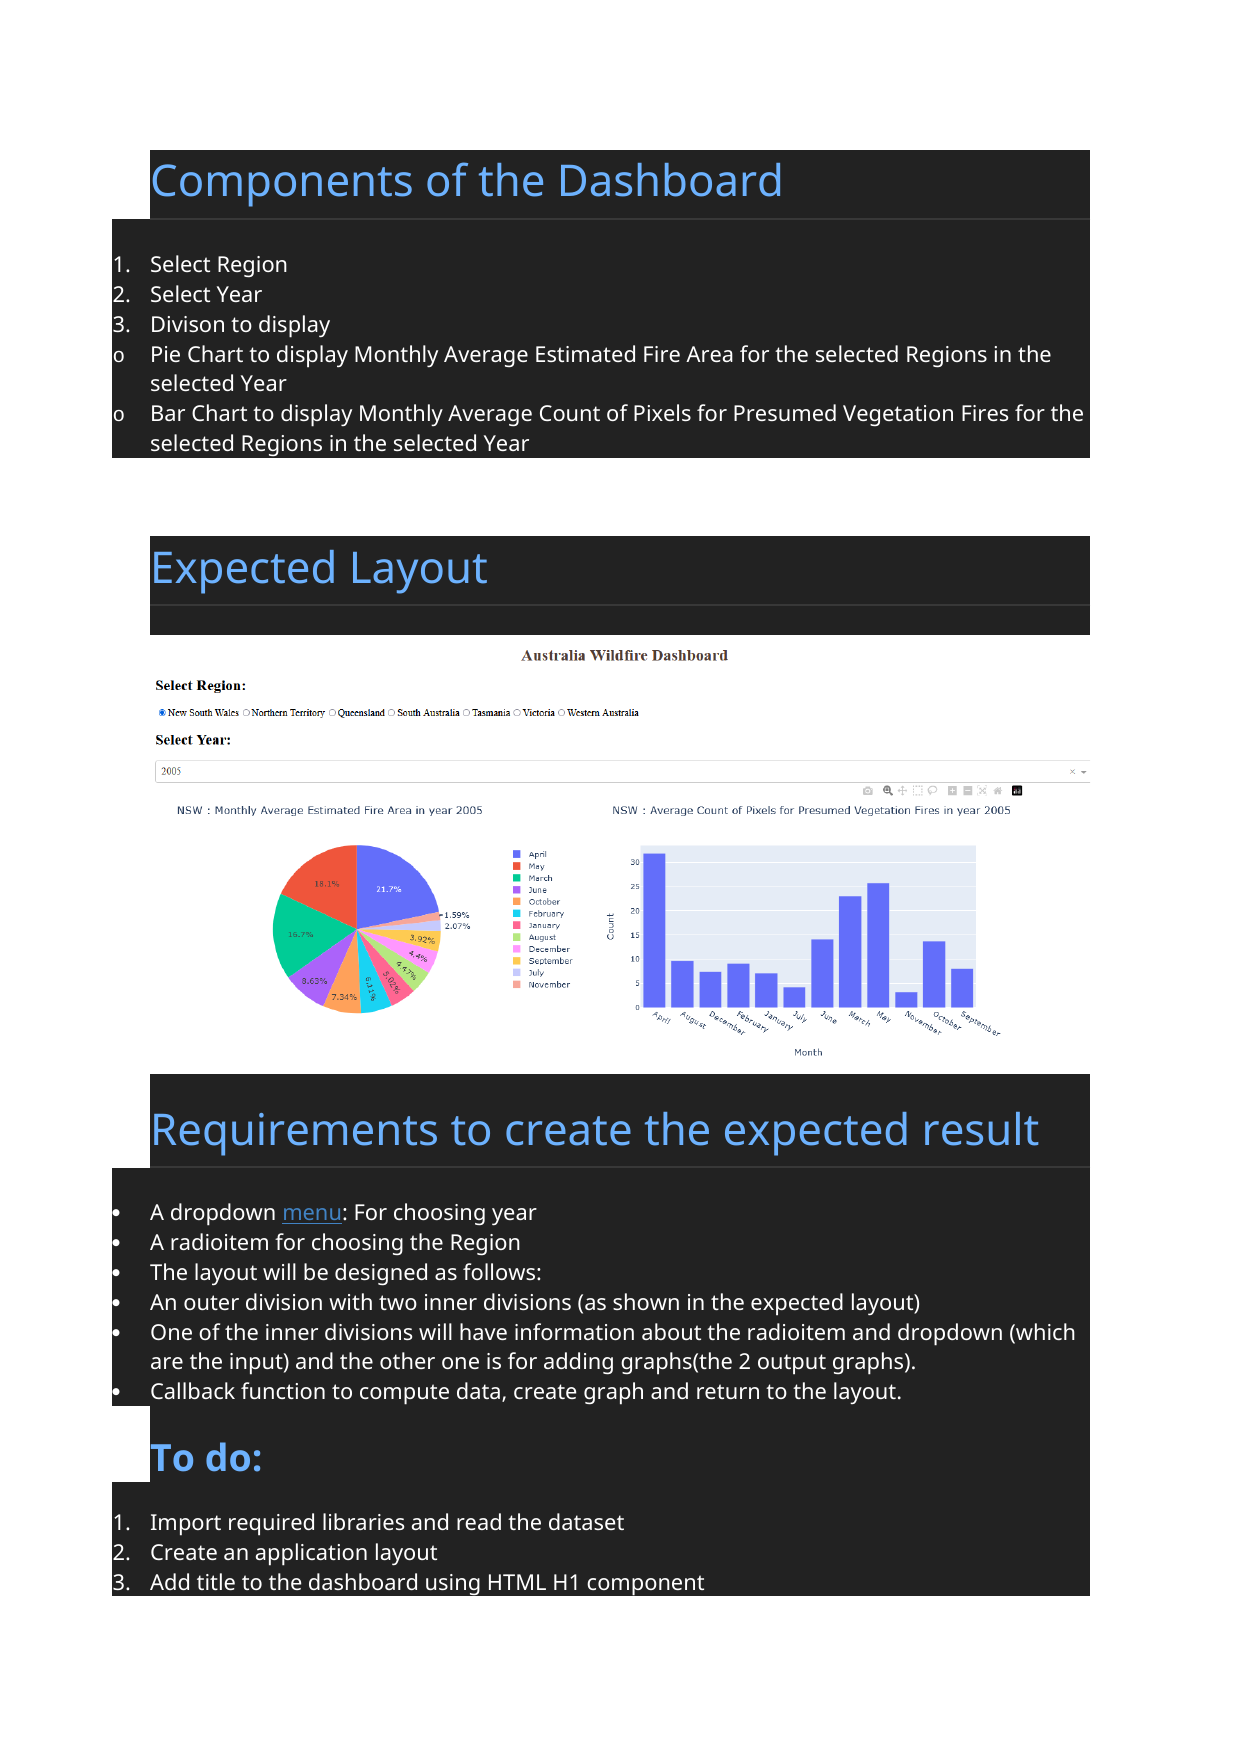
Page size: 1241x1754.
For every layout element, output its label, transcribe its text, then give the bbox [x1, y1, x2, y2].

list Create an application layout [112, 1537, 1090, 1567]
list An outer division with two inner divisions (as shown in the expected layout) [112, 1287, 1090, 1317]
list One of the inner divisions will have information about the radioitem and dropdown (which are the input) and the other one is for adding graphs(the 2 output graphs). [112, 1317, 1090, 1376]
list Import required libraries and read the dataset [112, 1507, 1090, 1537]
list Callback function to compute data, create graph and return to the layout. [112, 1376, 1090, 1406]
list The layout will be designed as follows: [112, 1257, 1090, 1287]
subtitle Requirements to create the expected result [150, 1098, 1090, 1166]
list Divison to display [112, 309, 1090, 338]
list A dropdown menu: For choosing year [112, 1197, 1090, 1227]
list Bar Chart to display Monthly Average Count of Pixels for Presumed Vegetation Fires for the selected Regions in the selected Year [112, 398, 1090, 458]
list Pie Chart to display Monthly Average Estimated Fire Area for the selected Regions in the selected Year [112, 338, 1090, 398]
list Add title to the dashboard using HTML H1 component [112, 1567, 1090, 1596]
subtitle Expected Layout [150, 536, 1090, 604]
subtitle Components of the Dashboard [150, 150, 1090, 218]
picture [150, 635, 1091, 1074]
list A radioitem for choosing the Region [112, 1227, 1090, 1257]
list Select Region [112, 249, 1090, 279]
list Select Year [112, 279, 1090, 309]
subtitle To do: [150, 1431, 1090, 1482]
